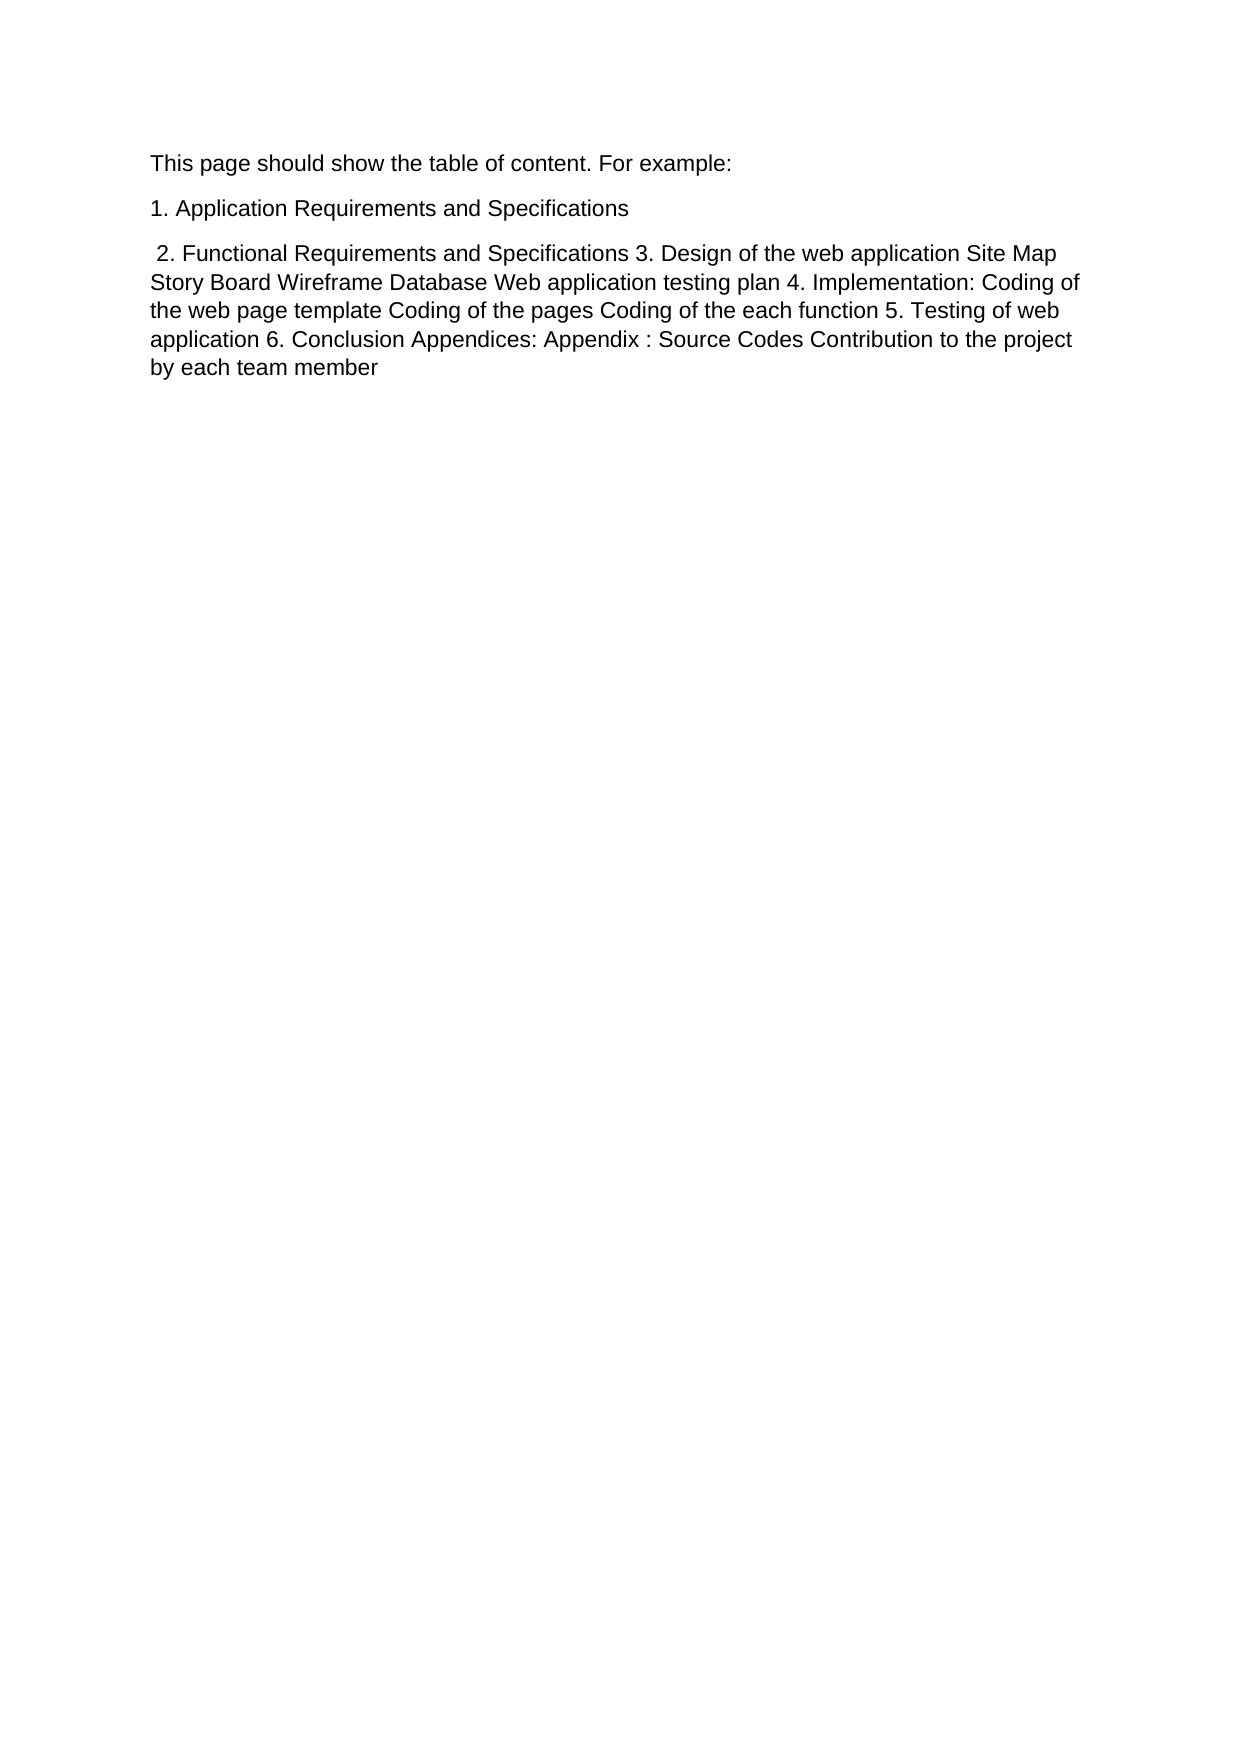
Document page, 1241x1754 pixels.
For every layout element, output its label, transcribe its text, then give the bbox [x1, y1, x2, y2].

text 1. Application Requirements and Specifications [150, 195, 1090, 221]
text 2. Functional Requirements and Specifications 3. Design of the web application Site Map Story Board Wireframe Database Web application testing plan 4. Implementation: Coding of the web page template Coding of the pages Coding of the each function 5. Testing of web application 6. Conclusion Appendices: Appendix : Source Codes Contribution to the project by each team member [150, 240, 1090, 380]
text This page should show the table of content. For example: [150, 150, 1090, 176]
